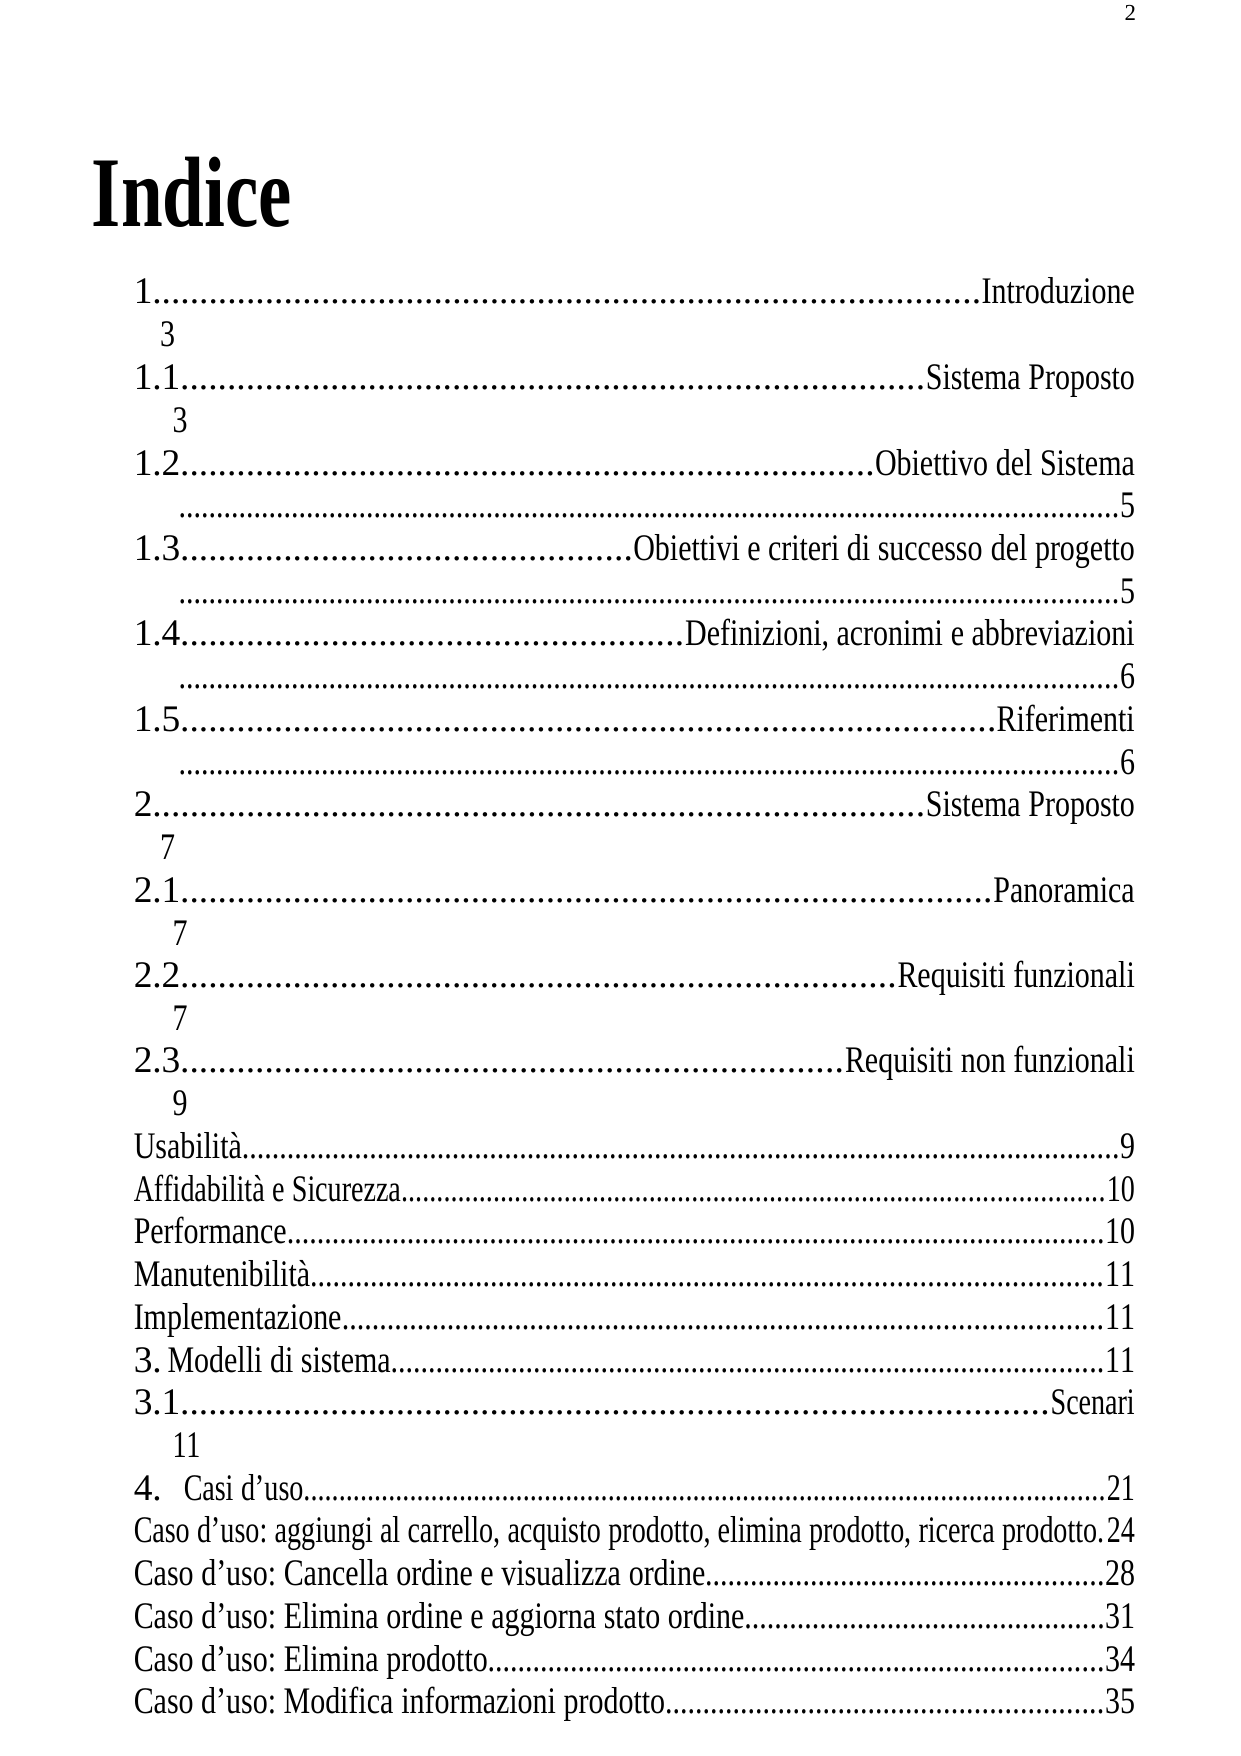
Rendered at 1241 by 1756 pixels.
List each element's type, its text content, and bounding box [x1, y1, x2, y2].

text Indice [92, 145, 1151, 247]
